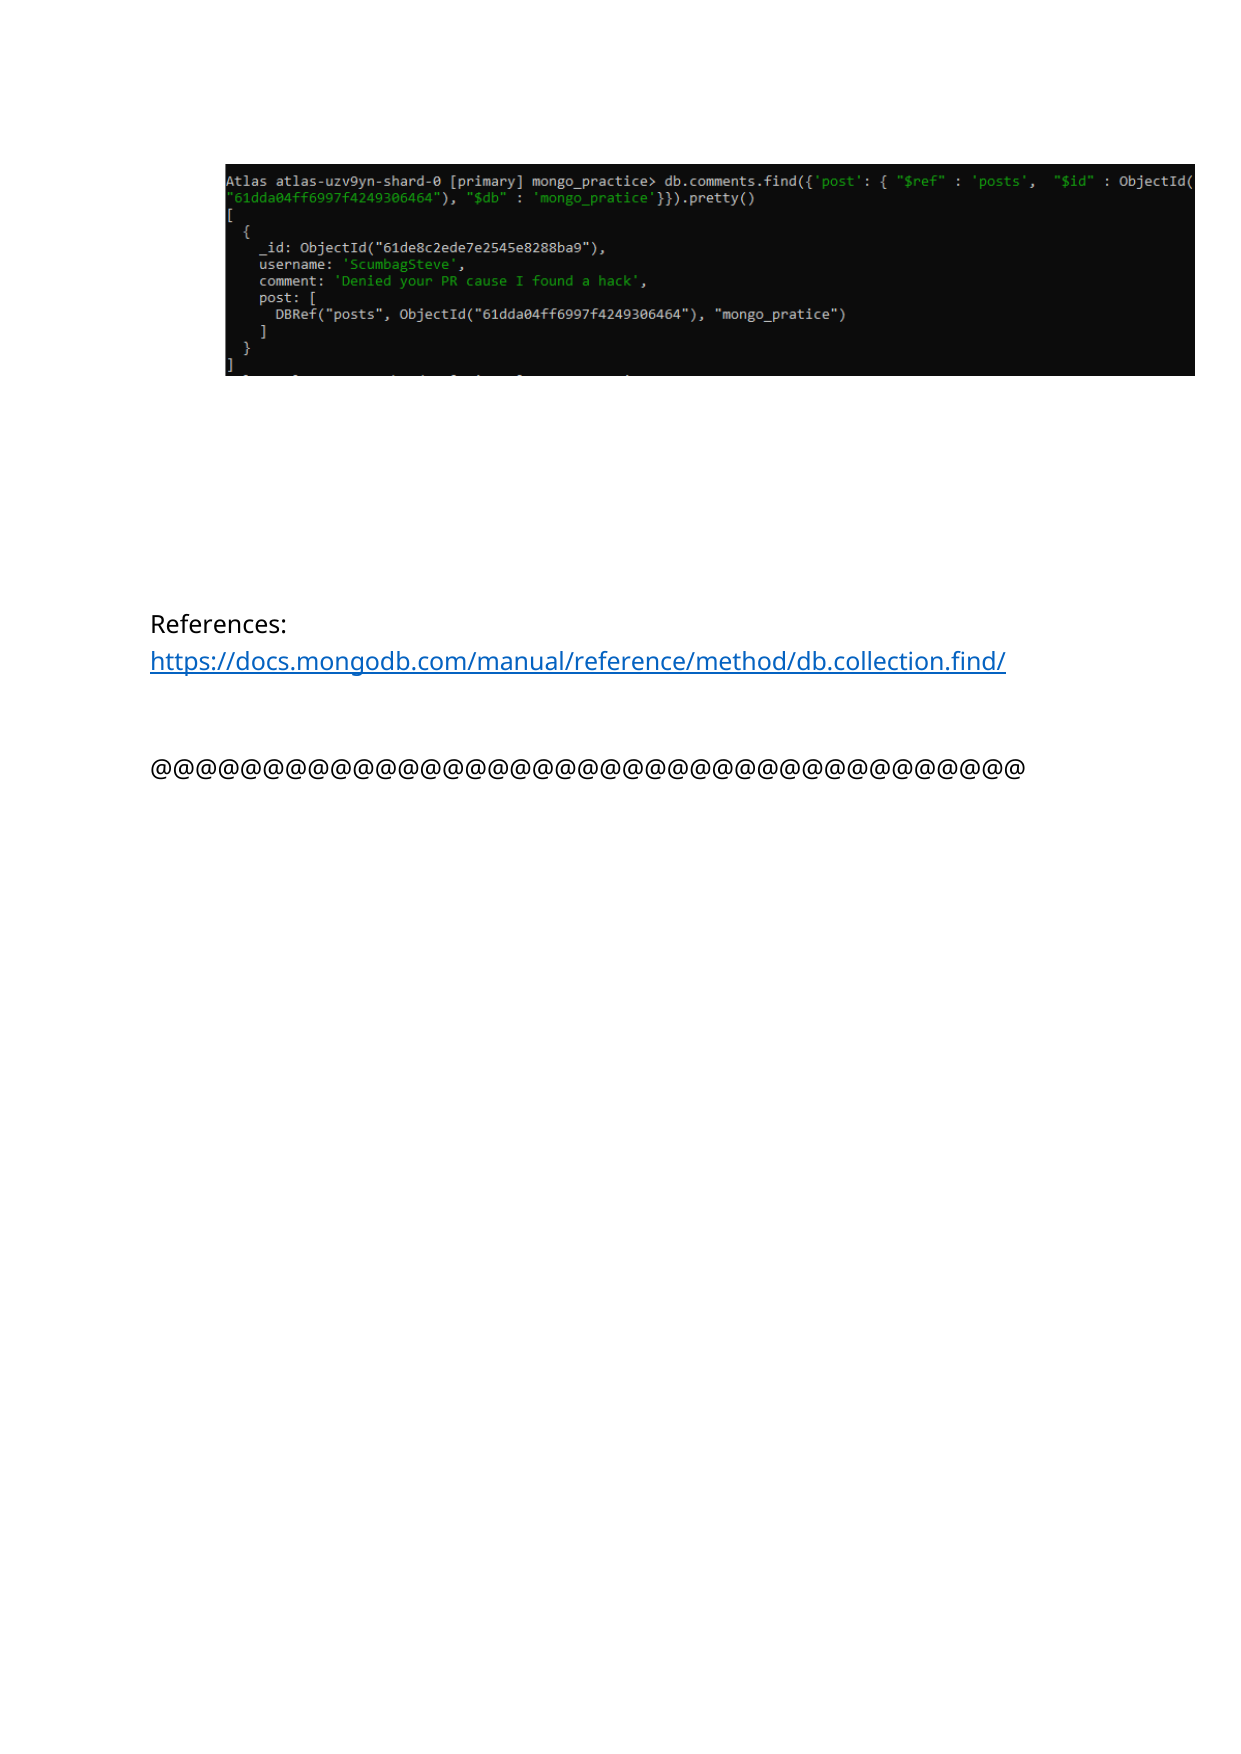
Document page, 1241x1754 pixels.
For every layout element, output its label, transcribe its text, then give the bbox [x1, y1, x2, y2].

text References: https://docs.mongodb.com/manual/reference/method/db.collection.find/ [150, 606, 1029, 677]
text @@@@@@@@@@@@@@@@@@@@@@@@@@@@@@@@@@@@@@@ [150, 751, 1105, 785]
picture [225, 164, 1195, 376]
